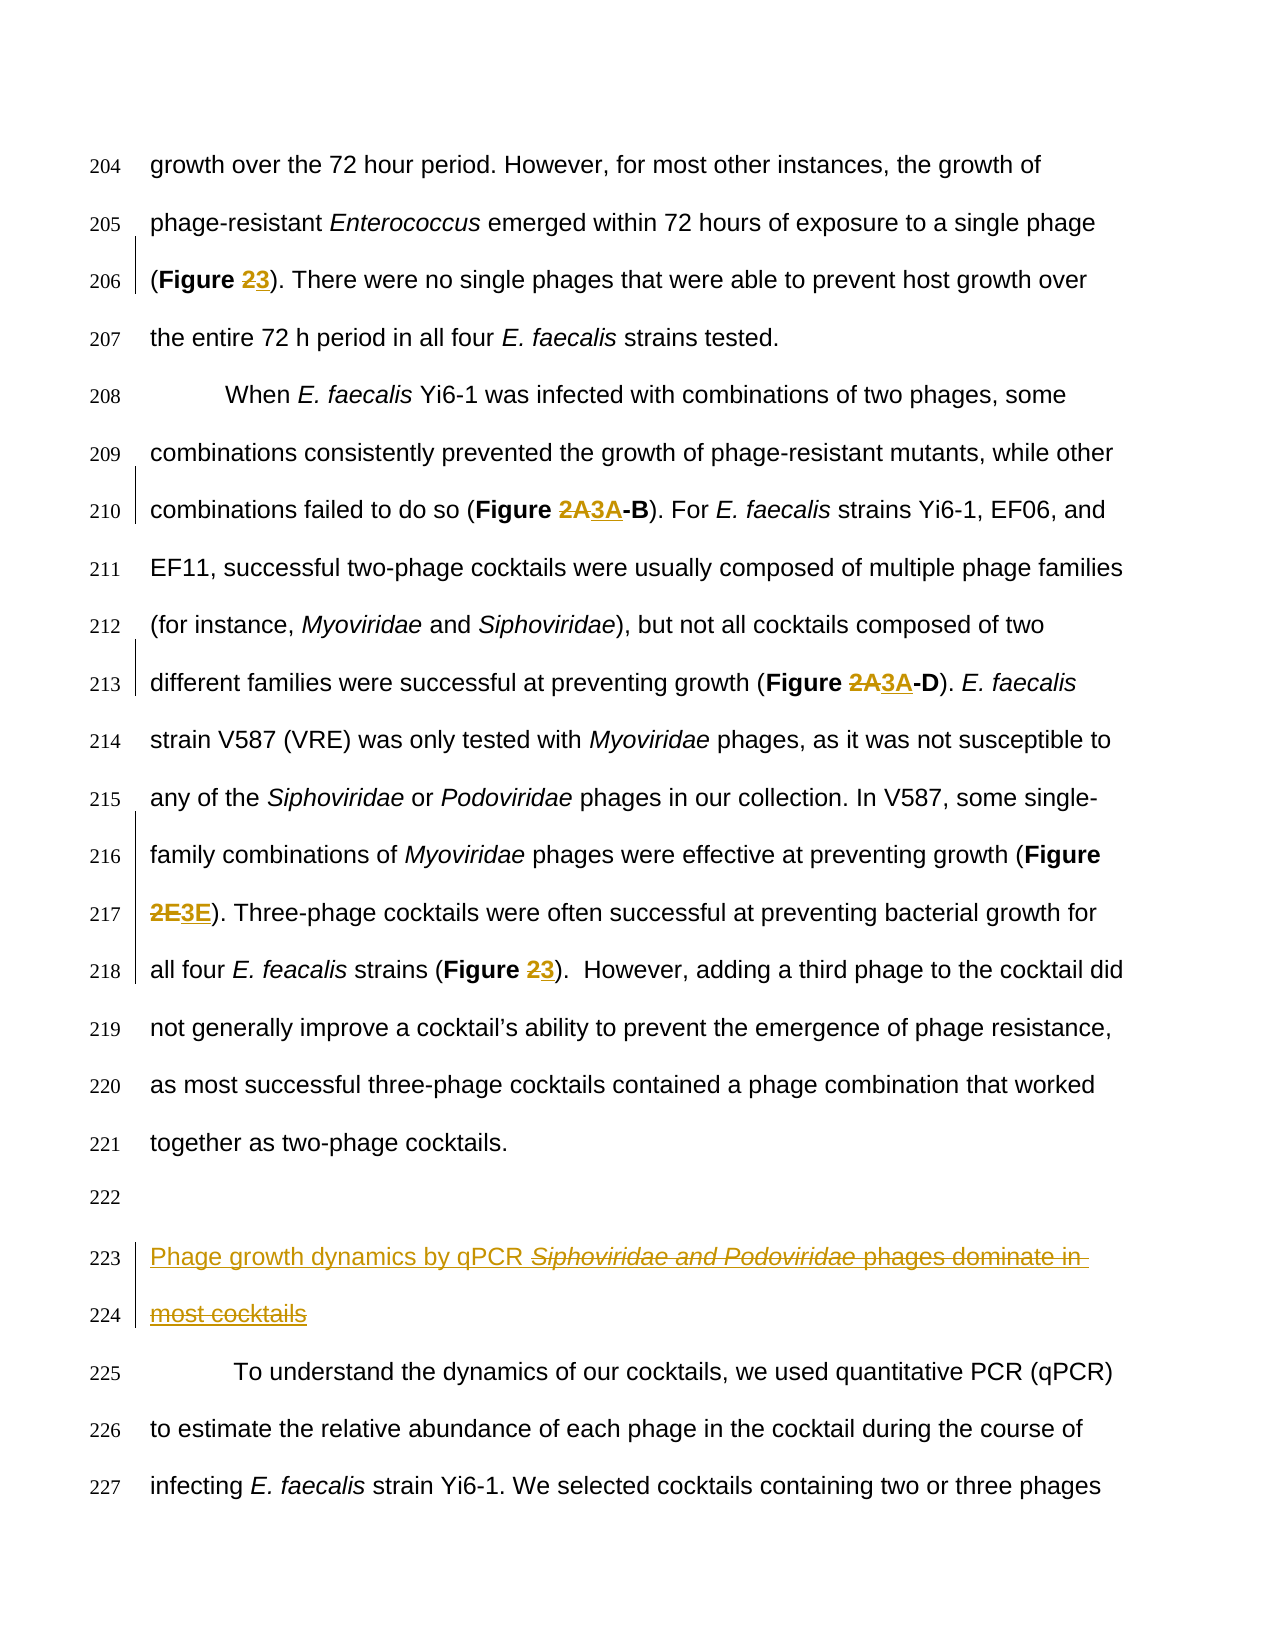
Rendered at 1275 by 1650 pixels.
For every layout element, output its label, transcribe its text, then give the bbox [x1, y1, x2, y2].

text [150, 1357, 1125, 1500]
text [150, 150, 1125, 351]
text When E. faecalis Yi6-1 was infected with combinations of two phages, some combinations consistently prevented the growth of phage-resistant mutants, while other combinations failed to do so (Figure -B). For E. faecalis strains Yi6-1, EF06, and EF11, successful two-phage cocktails were usually composed of multiple phage families (for instance, Myoviridae and Siphoviridae), but not all cocktails composed of two different families were successful at preventing growth (Figure -D). E. faecalis strain V587 (VRE) was only tested with Myoviridae phages, as it was not susceptible to any of the Siphoviridae or Podoviridae phages in our collection. In V587, some single-family combinations of Myoviridae phages were effective at preventing growth (Figure ). Three-phage cocktails were often successful at preventing bacterial growth for all four E. feacalis strains (Figure ). However, adding a third phage to the cocktail did not generally improve a cocktail’s ability to prevent the emergence of phage resistance, as most successful three-phage cocktails contained a phage combination that worked together as two-phage cocktails. [150, 380, 1125, 1156]
